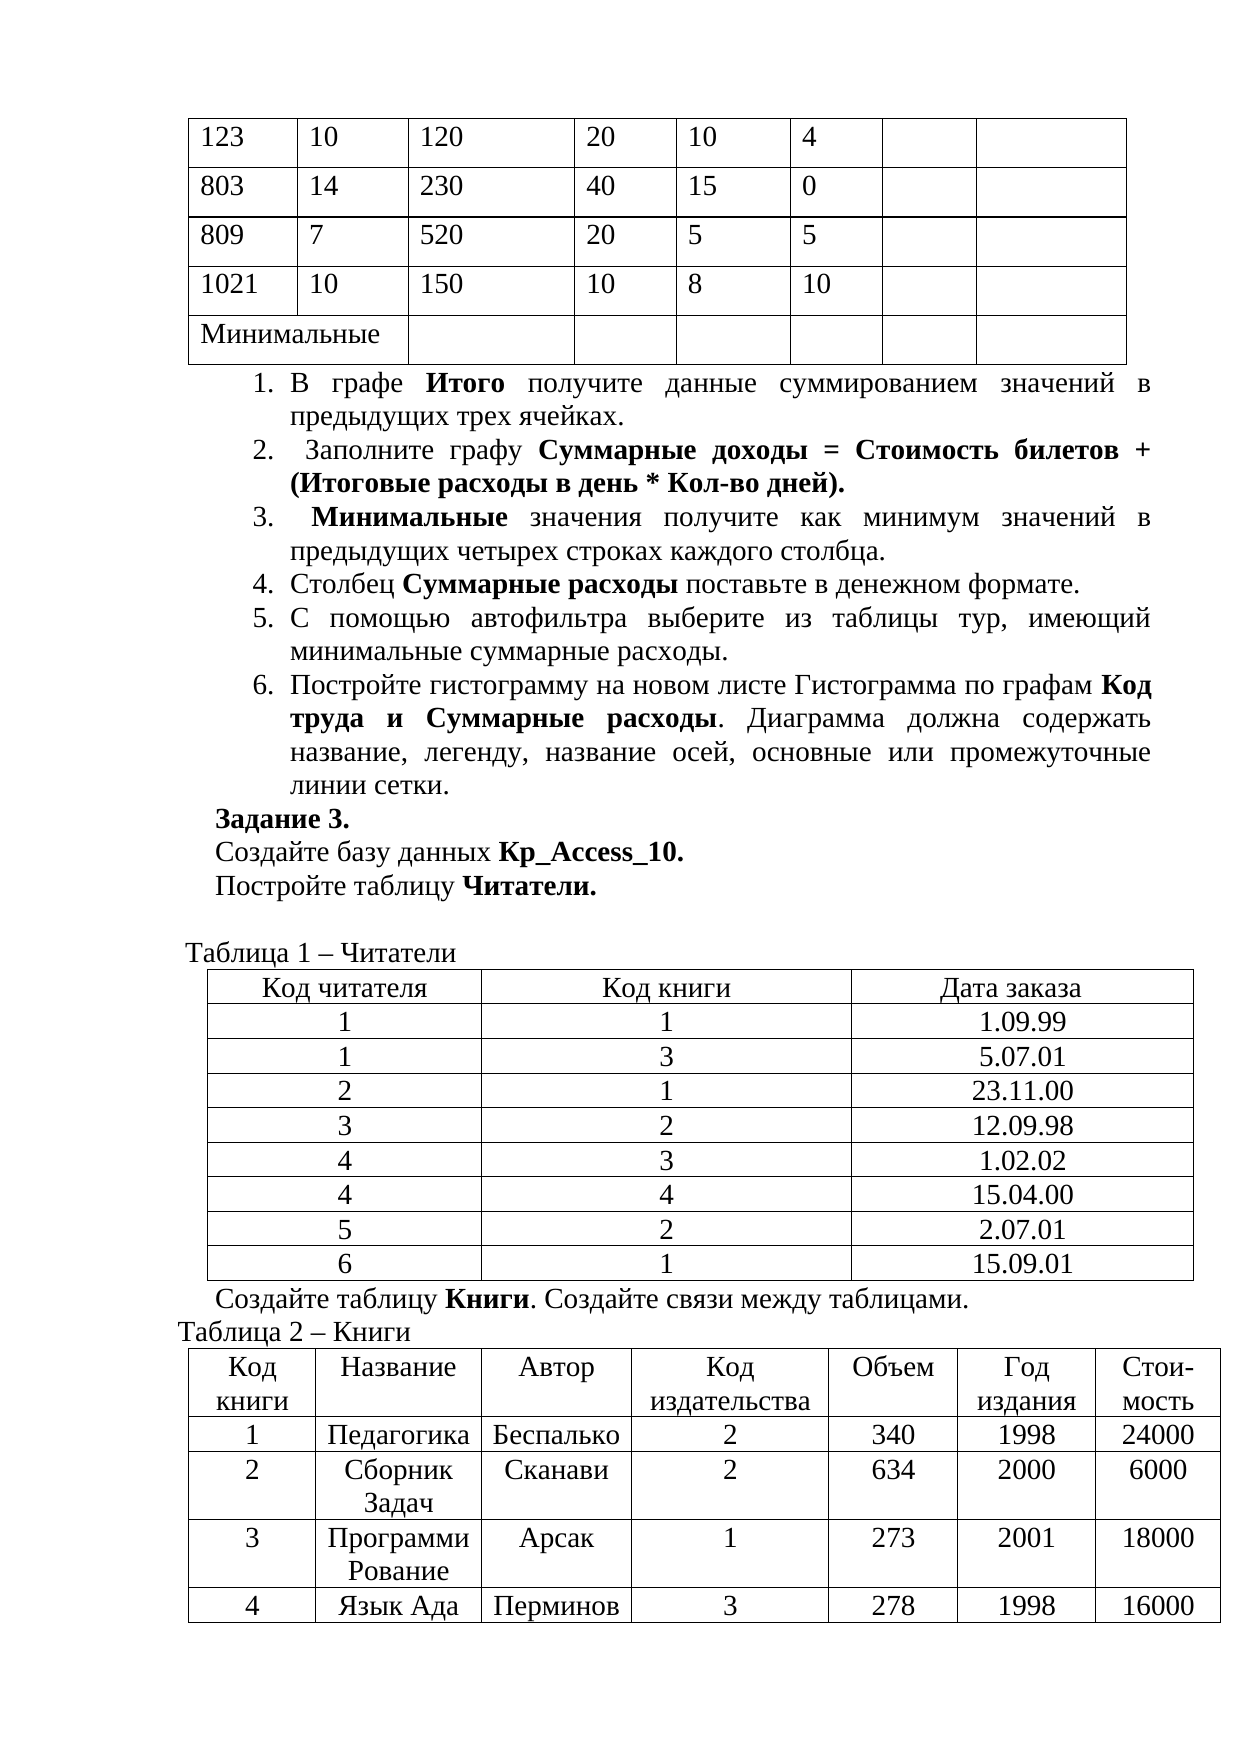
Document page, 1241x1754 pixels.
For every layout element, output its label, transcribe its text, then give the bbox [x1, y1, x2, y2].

table_cell 150 [409, 267, 574, 315]
table_cell 5 [791, 218, 882, 266]
table_cell [883, 316, 976, 364]
list Заполните графу Суммарные доходы = Стоимость билетов + (Итоговые расходы в день * Кол-во дней). [252, 432, 1152, 499]
table_cell 1021 [189, 267, 297, 315]
list Постройте гистограмму на новом листе Гистограмма по графам Код труда и Суммарные расходы. Диаграмма должна содержать название, легенду, название осей, основные или промежуточные линии сетки. [252, 667, 1152, 801]
table_cell [409, 316, 574, 364]
table_cell 12.09.98 [852, 1108, 1193, 1142]
table_cell 1.02.02 [852, 1143, 1193, 1176]
table_cell Минимальные [189, 316, 408, 364]
table_cell [977, 168, 1126, 216]
table_cell Арсак [482, 1520, 631, 1587]
table_cell 5 [677, 218, 790, 266]
table_cell 5.07.01 [852, 1039, 1193, 1072]
table_cell 1998 [958, 1417, 1095, 1451]
table_cell 20 [575, 218, 676, 266]
table_cell Перминов [482, 1588, 631, 1622]
table_cell 230 [409, 168, 574, 216]
table_cell 24000 [1096, 1417, 1220, 1451]
table_cell Педагогика [316, 1417, 481, 1451]
table_cell 2 [208, 1074, 481, 1107]
table_cell 520 [409, 218, 574, 266]
table_cell 3 [189, 1520, 315, 1587]
table_cell Язык Ада [316, 1588, 481, 1622]
table_cell 1998 [958, 1588, 1095, 1622]
table_header Название [316, 1349, 481, 1416]
table_cell 10 [677, 119, 790, 167]
table_cell 1 [632, 1520, 828, 1587]
table_cell [977, 119, 1126, 167]
text Таблица 2 – Книги [177, 1314, 1152, 1348]
table_cell 8 [677, 267, 790, 315]
table_header Код книги [189, 1349, 315, 1416]
table_header Объем [829, 1349, 957, 1416]
table_header Год издания [958, 1349, 1095, 1416]
list Минимальные значения получите как минимум значений в предыдущих четырех строках каждого столбца. [252, 499, 1152, 566]
table_cell 18000 [1096, 1520, 1220, 1587]
list С помощью автофильтра выберите из таблицы тур, имеющий минимальные суммарные расходы. [252, 600, 1152, 667]
table_cell [883, 218, 976, 266]
table_cell 278 [829, 1588, 957, 1622]
table_cell 2 [632, 1452, 828, 1519]
table_cell 0 [791, 168, 882, 216]
table_cell 3 [482, 1039, 851, 1072]
list Столбец Суммарные расходы поставьте в денежном формате. [252, 566, 1152, 600]
table_cell 15 [677, 168, 790, 216]
table_header Код книги [482, 970, 851, 1003]
table_cell 10 [298, 119, 408, 167]
table_cell 4 [208, 1143, 481, 1176]
table_cell 3 [208, 1108, 481, 1142]
table_cell 7 [298, 218, 408, 266]
table_cell 6 [208, 1246, 481, 1280]
table_cell [575, 316, 676, 364]
table_cell 120 [409, 119, 574, 167]
table_cell [883, 119, 976, 167]
table_cell 16000 [1096, 1588, 1220, 1622]
table_cell [677, 316, 790, 364]
table_cell 2001 [958, 1520, 1095, 1587]
table_cell 634 [829, 1452, 957, 1519]
table_cell 809 [189, 218, 297, 266]
table_header Автор [482, 1349, 631, 1416]
list В графе Итого получите данные суммированием значений в предыдущих трех ячейках. [252, 365, 1152, 432]
table_cell Сборник Задач [316, 1452, 481, 1519]
text Постройте таблицу Читатели. [215, 868, 1152, 902]
table_cell Беспалько [482, 1417, 631, 1451]
table_header Дата заказа [852, 970, 1193, 1003]
table_cell 4 [482, 1177, 851, 1211]
table_cell 2 [189, 1452, 315, 1519]
table_cell 2 [482, 1108, 851, 1142]
table_cell 340 [829, 1417, 957, 1451]
table_cell 10 [298, 267, 408, 315]
table_cell [791, 316, 882, 364]
table_cell [977, 267, 1126, 315]
table_cell 4 [791, 119, 882, 167]
table_cell [883, 168, 976, 216]
table_cell 1 [208, 1039, 481, 1072]
text Задание 3. [215, 801, 1152, 834]
table_cell 40 [575, 168, 676, 216]
table_cell 1 [482, 1004, 851, 1038]
table_cell 5 [208, 1212, 481, 1245]
table_cell 1 [208, 1004, 481, 1038]
table_header Код читателя [208, 970, 481, 1003]
table_cell Программи Рование [316, 1520, 481, 1587]
table_cell 23.11.00 [852, 1074, 1193, 1107]
table_cell 1.09.99 [852, 1004, 1193, 1038]
table_cell 2 [632, 1417, 828, 1451]
table_cell [977, 218, 1126, 266]
table_cell 4 [189, 1588, 315, 1622]
table_header Стои- мость [1096, 1349, 1220, 1416]
table_cell [977, 316, 1126, 364]
table_cell 273 [829, 1520, 957, 1587]
table_cell 10 [791, 267, 882, 315]
table_cell 3 [482, 1143, 851, 1176]
table_cell 15.09.01 [852, 1246, 1193, 1280]
table_cell 3 [632, 1588, 828, 1622]
text Создайте базу данных Кр_Access_10. [215, 834, 1152, 868]
table_cell 2000 [958, 1452, 1095, 1519]
table_cell 6000 [1096, 1452, 1220, 1519]
text Создайте таблицу Книги. Создайте связи между таблицами. [215, 1281, 1152, 1314]
table_cell 14 [298, 168, 408, 216]
table_cell 1 [482, 1246, 851, 1280]
table_cell 123 [189, 119, 297, 167]
table_cell 2 [482, 1212, 851, 1245]
table_cell 4 [208, 1177, 481, 1211]
table_cell 20 [575, 119, 676, 167]
table_cell Сканави [482, 1452, 631, 1519]
text Таблица 1 – Читатели [185, 935, 1152, 969]
table_cell 1 [482, 1074, 851, 1107]
table_cell [883, 267, 976, 315]
table_header Код издательства [632, 1349, 828, 1416]
table_cell 15.04.00 [852, 1177, 1193, 1211]
table_cell 1 [189, 1417, 315, 1451]
table_cell 10 [575, 267, 676, 315]
table_cell 803 [189, 168, 297, 216]
table_cell 2.07.01 [852, 1212, 1193, 1245]
